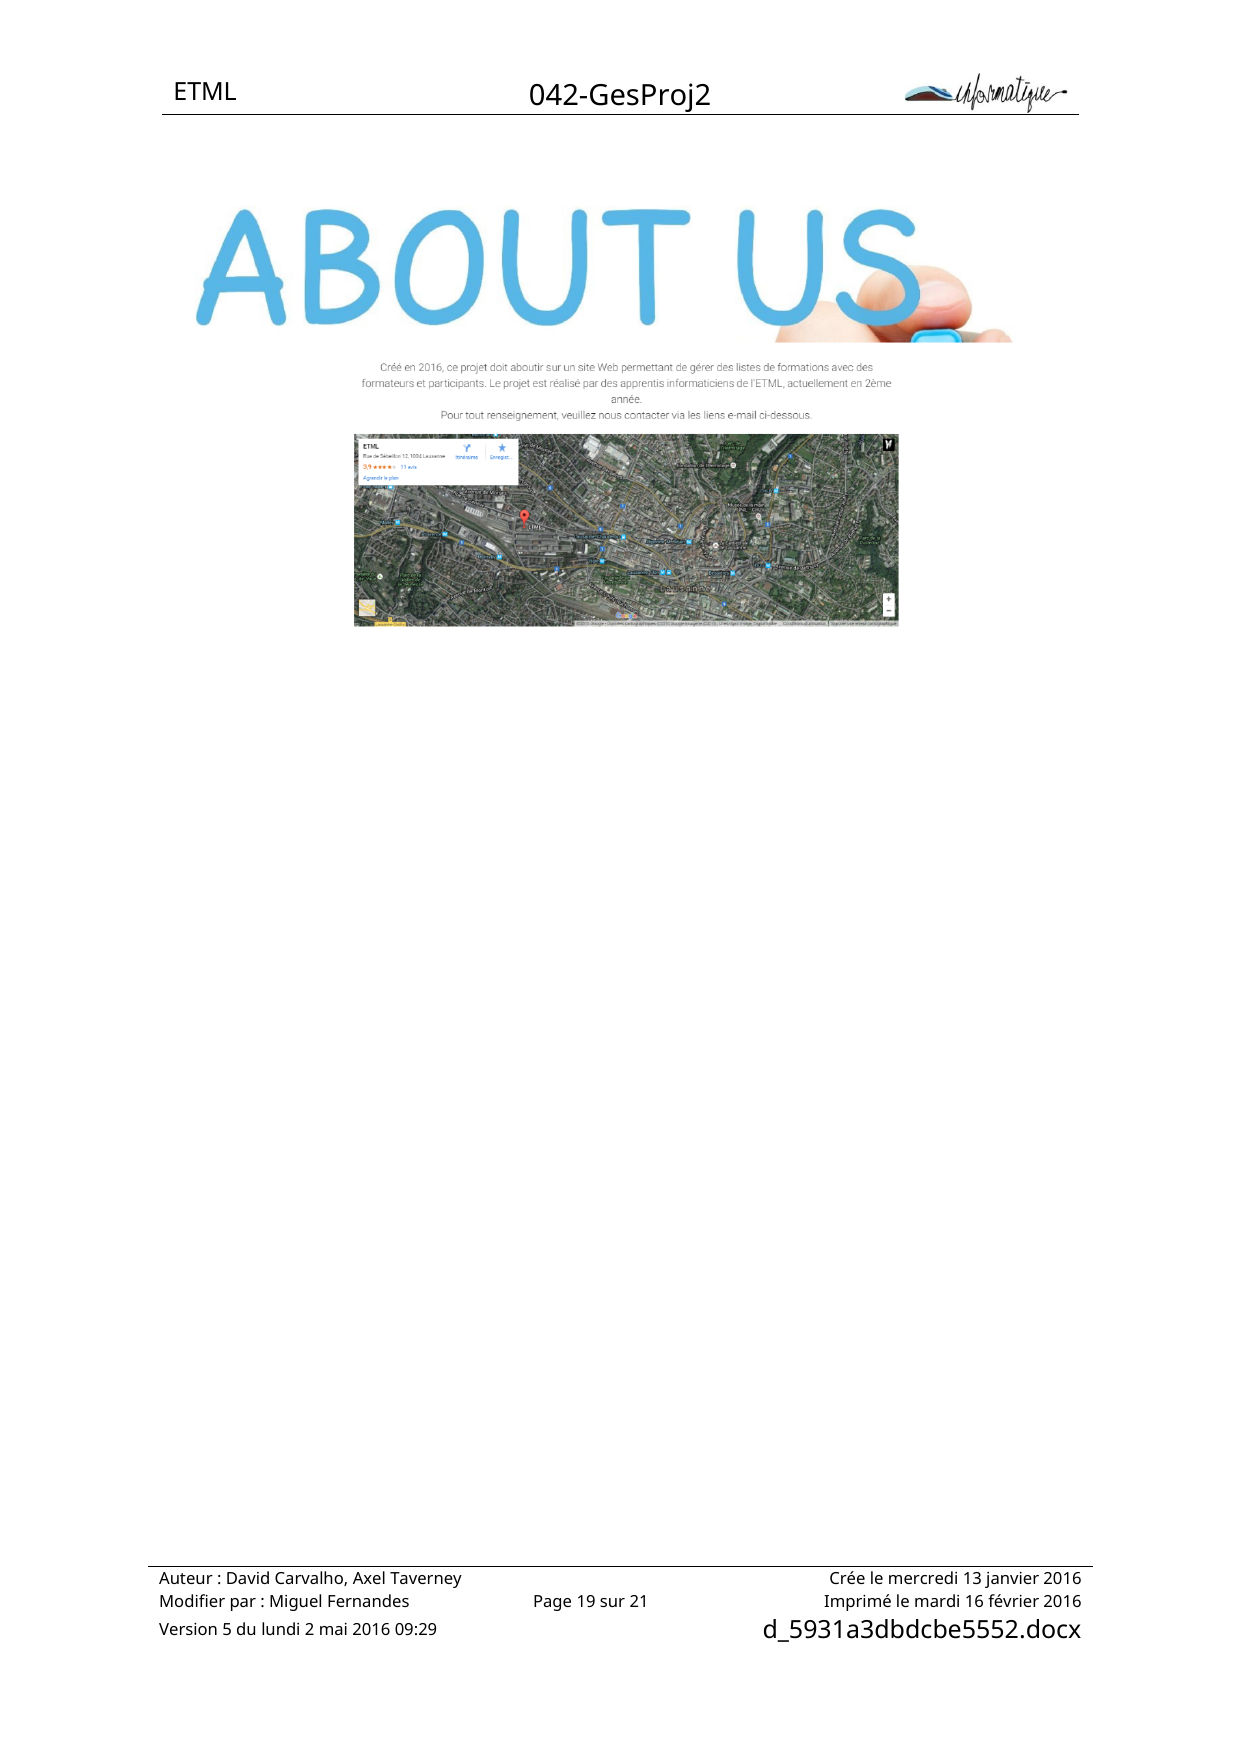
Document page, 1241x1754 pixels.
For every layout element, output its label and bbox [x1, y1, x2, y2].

picture [147, 182, 1093, 651]
